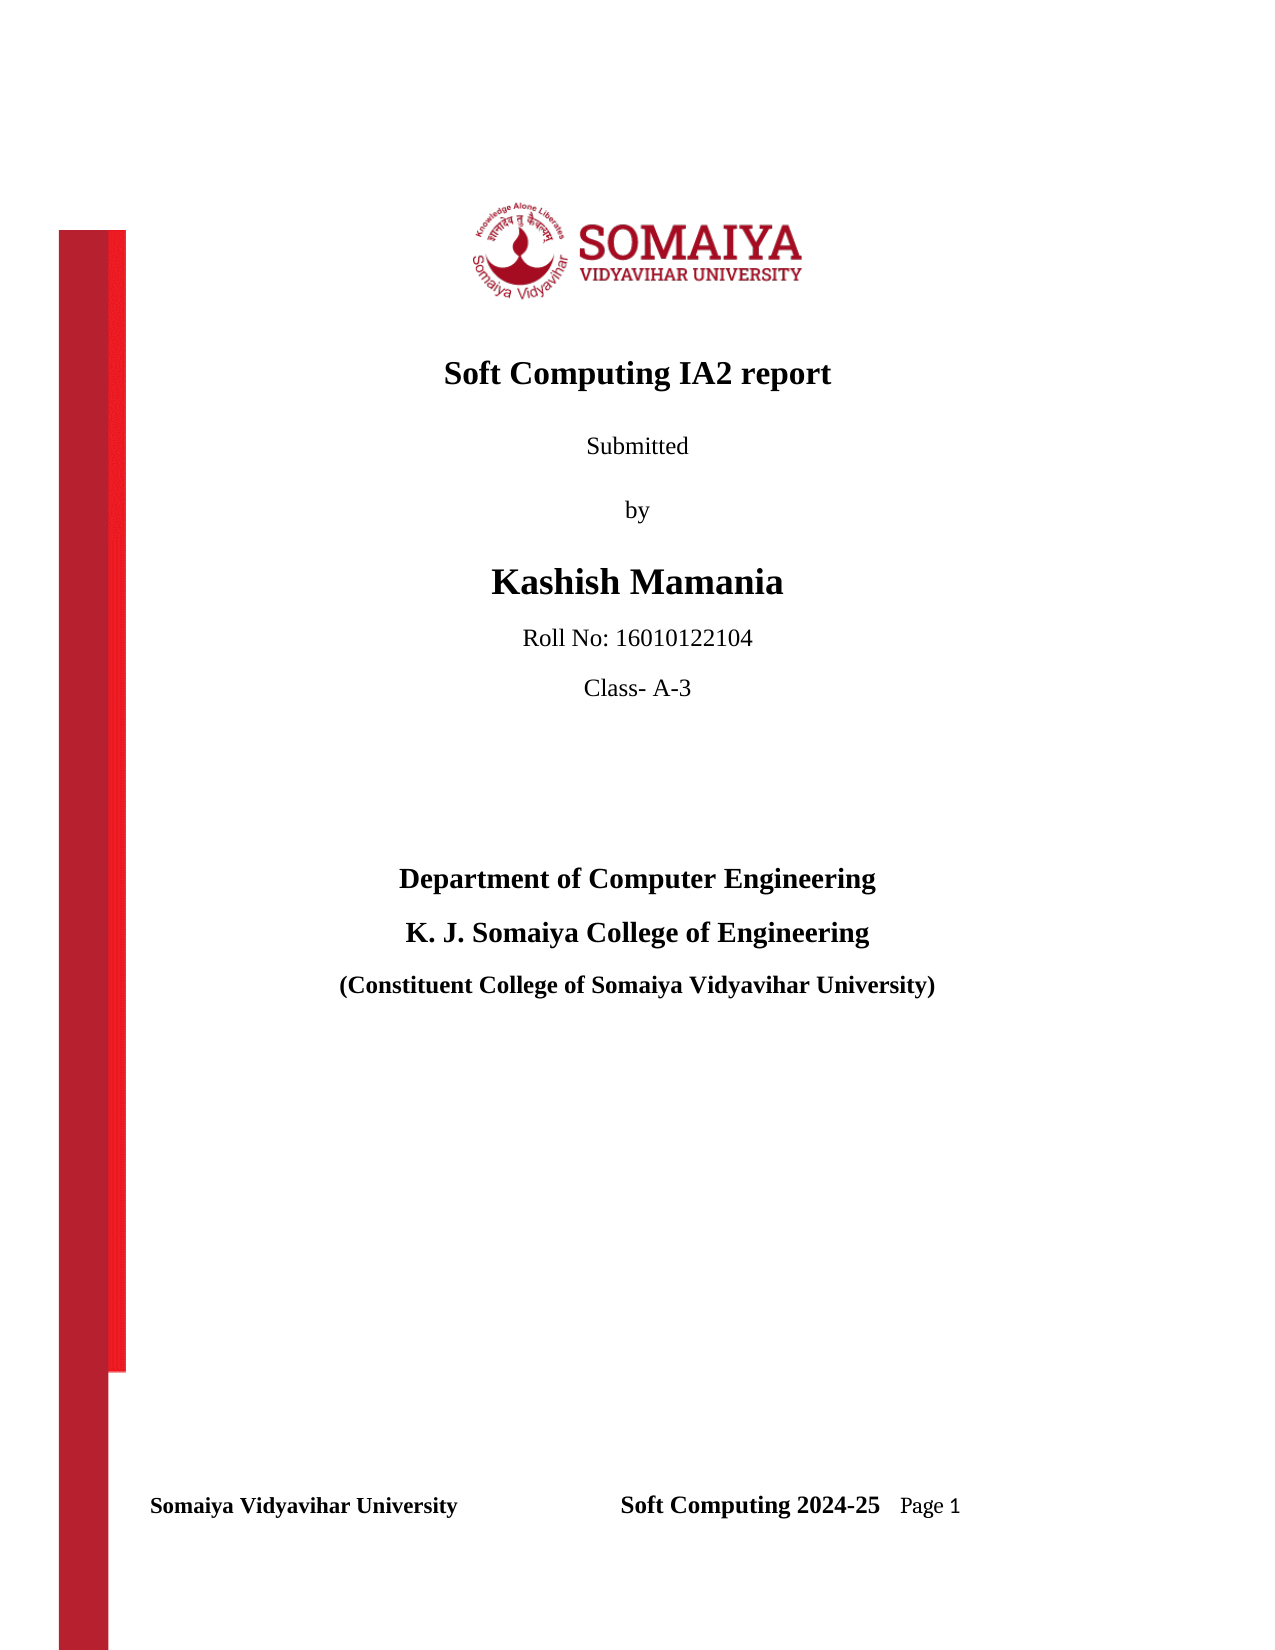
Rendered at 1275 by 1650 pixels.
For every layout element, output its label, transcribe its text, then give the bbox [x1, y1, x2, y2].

text Kashish Mamania [150, 559, 1125, 602]
text by [150, 495, 1125, 524]
text (Constituent College of Somaiya Vidyavihar University) [150, 970, 1125, 998]
text Submitted [150, 431, 1125, 460]
text K. J. Somaiya College of Engineering [150, 915, 1125, 949]
picture [58, 230, 126, 1650]
text Department of Computer Engineering [150, 861, 1125, 894]
text Roll No: 16010122104 [150, 623, 1125, 652]
text Class- A-3 [150, 673, 1125, 702]
text Soft Computing IA2 report [150, 353, 1125, 391]
picture [473, 182, 802, 319]
